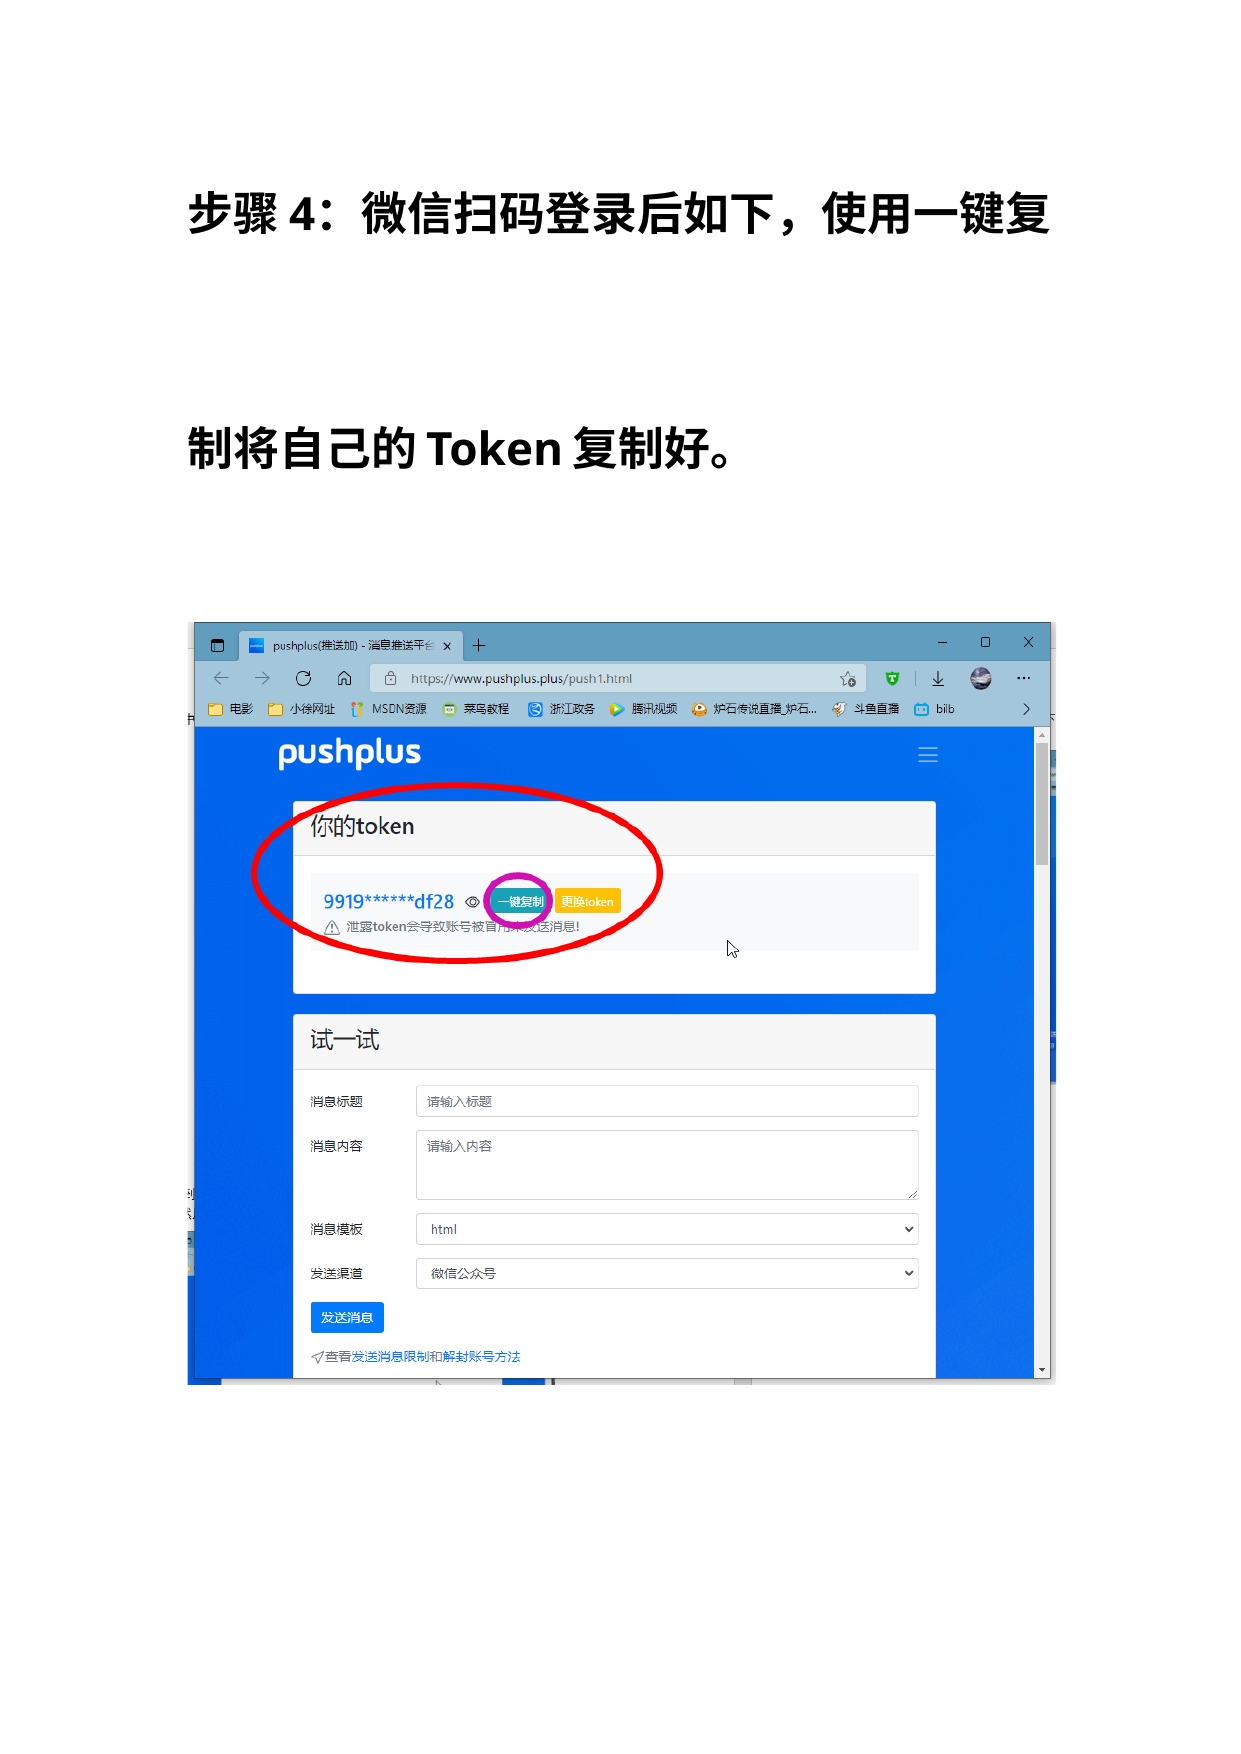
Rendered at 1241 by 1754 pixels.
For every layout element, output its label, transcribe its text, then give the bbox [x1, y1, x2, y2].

picture [187, 622, 1057, 1385]
subtitle 步骤4：微信扫码登录后如下，使用一键复制将自己的Token复制好。 [187, 162, 1053, 494]
